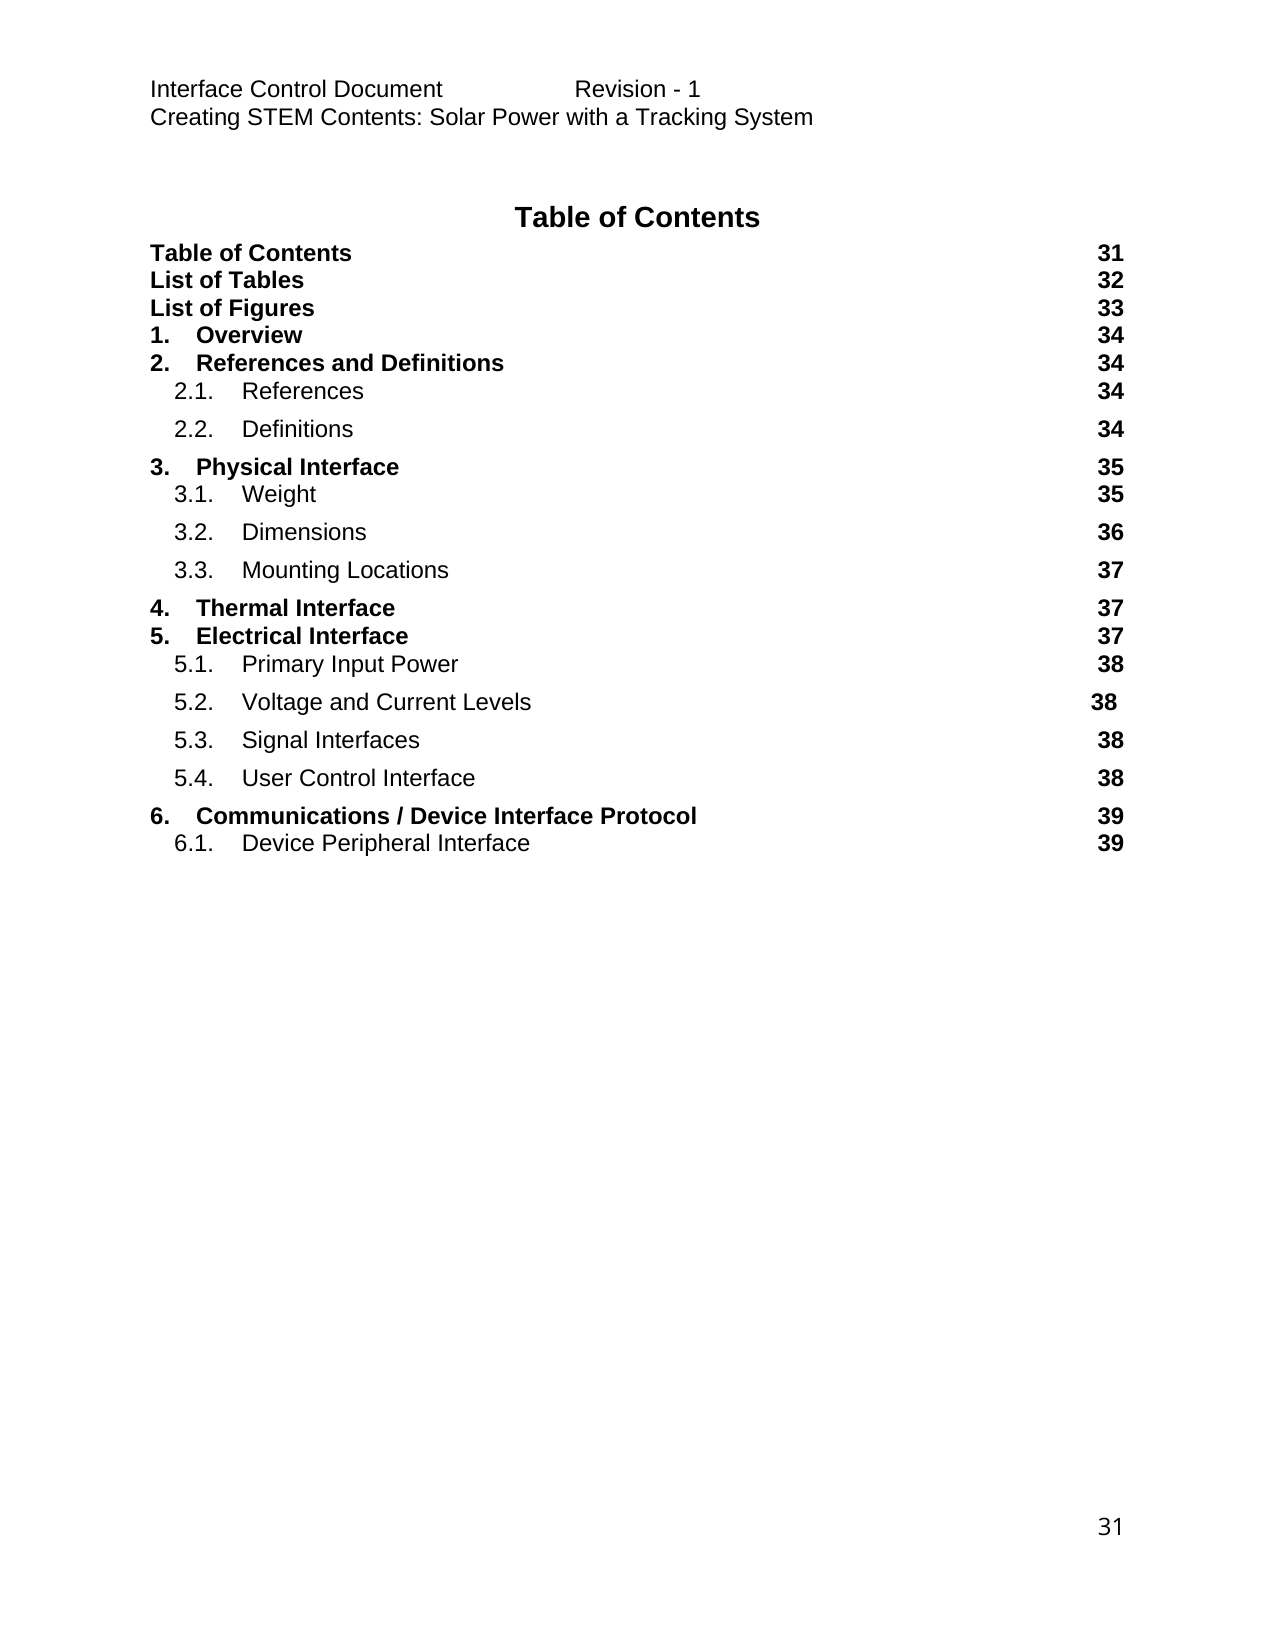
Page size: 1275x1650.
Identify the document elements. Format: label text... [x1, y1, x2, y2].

text Table of Contents [150, 200, 1125, 233]
